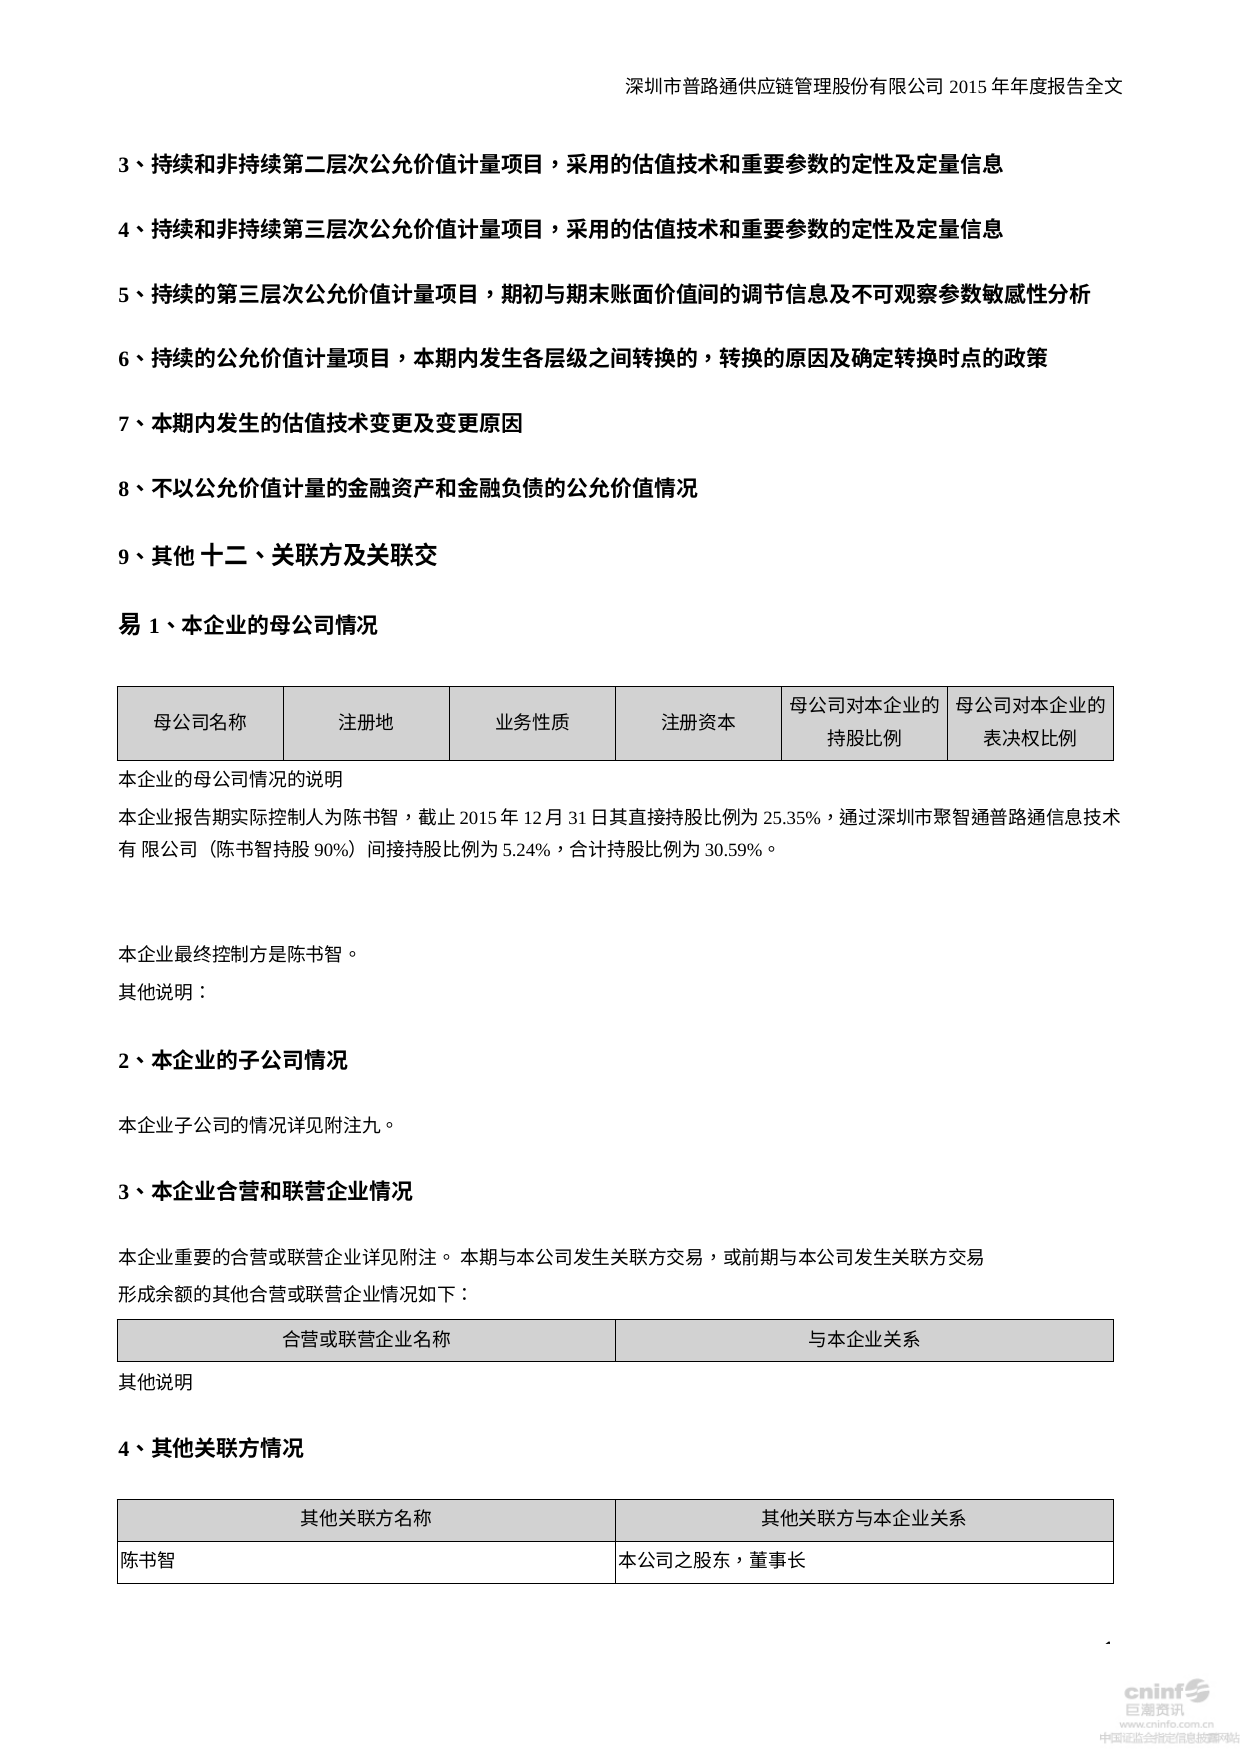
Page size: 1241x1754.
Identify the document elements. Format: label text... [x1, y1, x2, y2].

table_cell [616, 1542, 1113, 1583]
subtitle 3、本企业合营和联营企业情况 [118, 1176, 1131, 1206]
subtitle 2、本企业的子公司情况 [118, 1045, 1131, 1075]
text 本企业最终控制方是陈书智。 其他说明： [118, 941, 364, 1004]
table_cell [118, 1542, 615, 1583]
subtitle 4、持续和非持续第三层次公允价值计量项目，采用的估值技术和重要参数的定性及定量信息 [118, 214, 1131, 244]
subtitle 8、不以公允价值计量的金融资产和金融负债的公允价值情况 [118, 473, 1131, 502]
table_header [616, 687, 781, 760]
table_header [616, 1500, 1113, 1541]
subtitle 6、持续的公允价值计量项目，本期内发生各层级之间转换的，转换的原因及确定转换时点的政策 [118, 343, 1131, 373]
text 本企业报告期实际控制人为陈书智，截止2015年12月31日其直接持股比例为25.35%，通过深圳市聚智通普路通信息技术有 限公司（陈书智持股90%）间接持股比例为5.24%，合计持股比例为30.59%。 [118, 804, 1131, 862]
text 本企业子公司的情况详见附注九。 [118, 1113, 1131, 1138]
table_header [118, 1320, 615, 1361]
subtitle 5、持续的第三层次公允价值计量项目，期初与期末账面价值间的调节信息及不可观察参数敏感性分析 [118, 279, 1131, 308]
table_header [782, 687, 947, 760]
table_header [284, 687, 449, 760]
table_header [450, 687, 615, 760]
subtitle 4、其他关联方情况 [118, 1433, 1131, 1463]
text 9、其他 十二、关联方及关联交易 1、本企业的母公司情况 [118, 537, 439, 641]
picture [1099, 1673, 1241, 1754]
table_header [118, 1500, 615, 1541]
subtitle 3、持续和非持续第二层次公允价值计量项目，采用的估值技术和重要参数的定性及定量信息 [118, 149, 1131, 179]
text 其他说明 [118, 1369, 1131, 1395]
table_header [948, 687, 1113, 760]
text 本企业重要的合营或联营企业详见附注。 本期与本公司发生关联方交易，或前期与本公司发生关联方交易形成余额的其他合营或联营企业情况如下： [118, 1244, 1001, 1307]
text 本企业的母公司情况的说明 [118, 767, 1131, 792]
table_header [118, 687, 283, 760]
subtitle 7、本期内发生的估值技术变更及变更原因 [118, 408, 1131, 438]
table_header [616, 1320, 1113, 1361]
